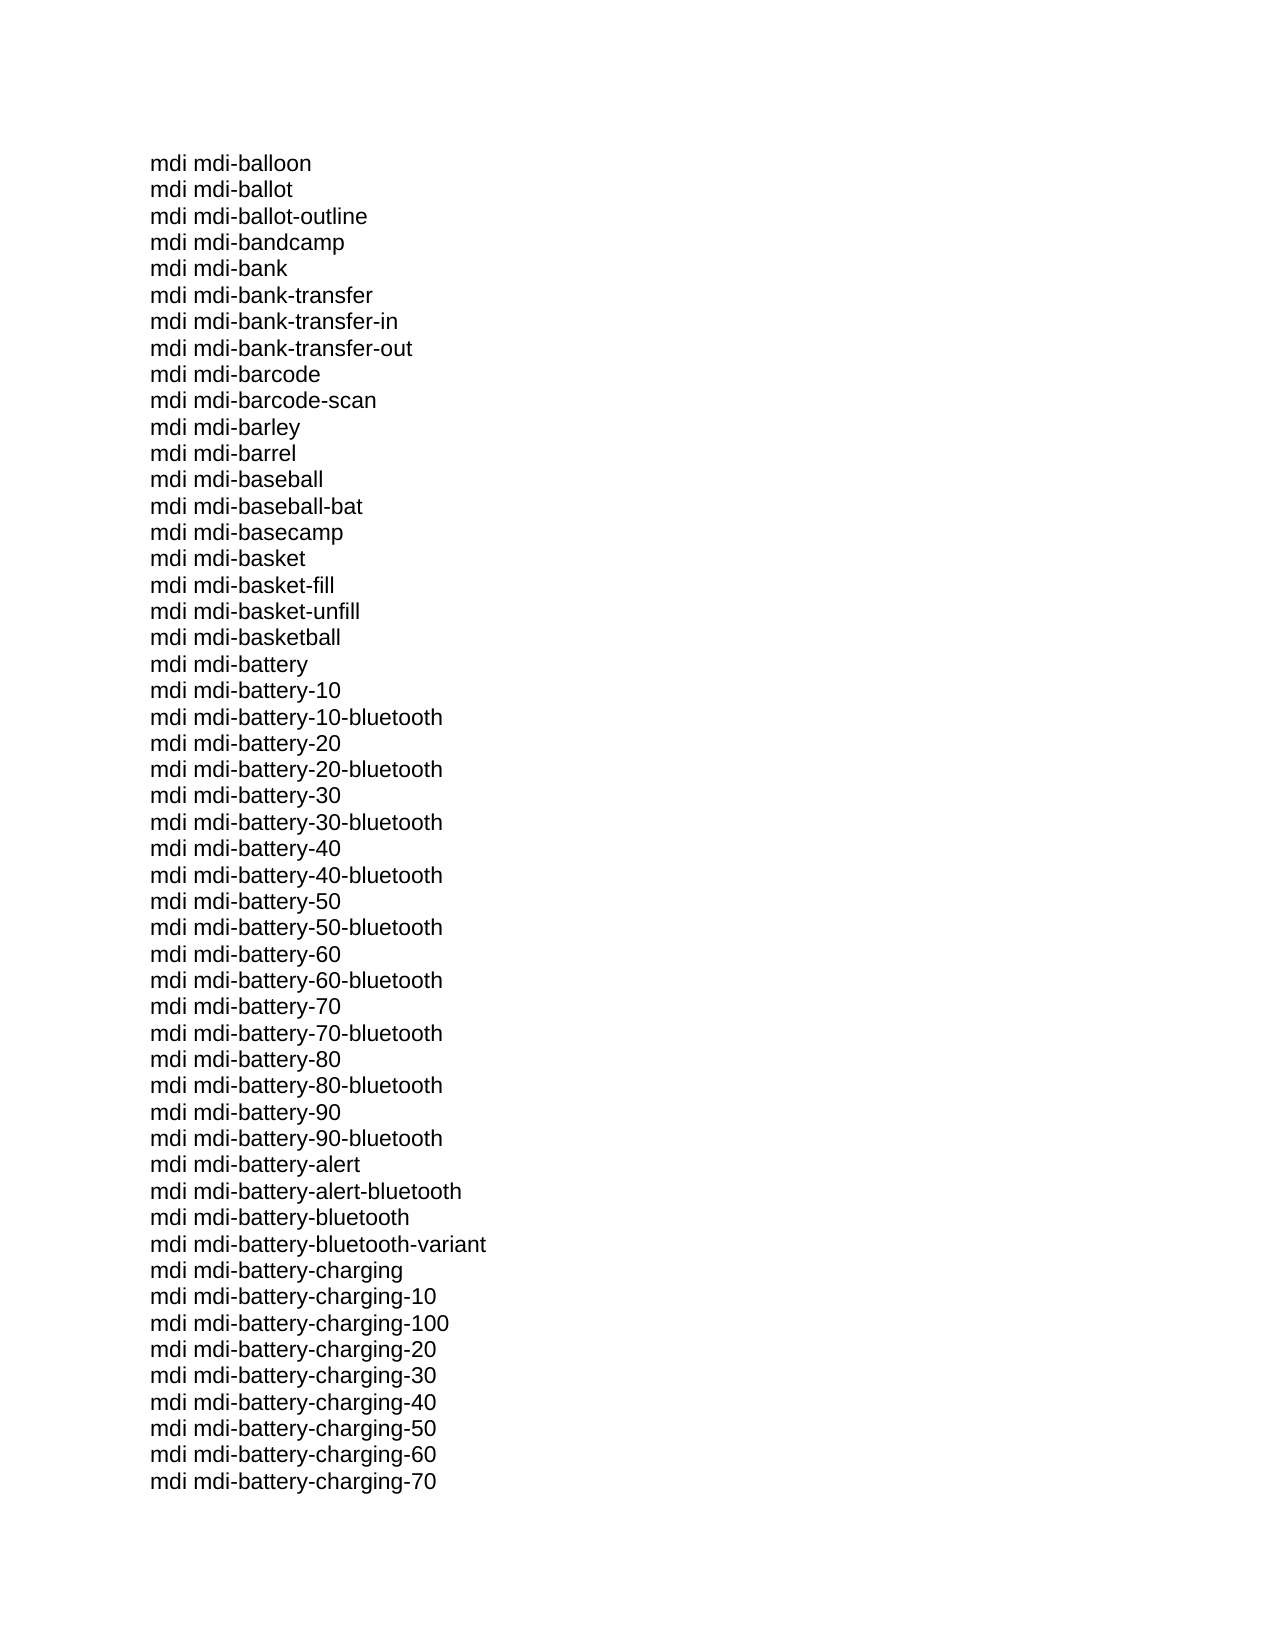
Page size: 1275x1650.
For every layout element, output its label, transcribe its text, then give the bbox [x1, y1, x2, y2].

text mdi mdi-battery-charging [150, 1257, 1125, 1283]
text mdi mdi-battery-50 [150, 888, 1125, 914]
text mdi mdi-battery-40-bluetooth [150, 862, 1125, 888]
text mdi mdi-battery-40 [150, 835, 1125, 862]
text mdi mdi-bank-transfer-out [150, 334, 1125, 361]
text mdi mdi-barcode-scan [150, 387, 1125, 413]
text mdi mdi-basket-unfill [150, 598, 1125, 624]
text mdi mdi-balloon [150, 150, 1125, 176]
text mdi mdi-battery-alert [150, 1151, 1125, 1178]
text mdi mdi-battery-60 [150, 941, 1125, 967]
text mdi mdi-ballot-outline [150, 203, 1125, 229]
text mdi mdi-battery-80-bluetooth [150, 1072, 1125, 1099]
text mdi mdi-battery-70 [150, 993, 1125, 1020]
text mdi mdi-battery-20 [150, 730, 1125, 756]
text mdi mdi-battery-bluetooth-variant [150, 1231, 1125, 1257]
text mdi mdi-battery [150, 651, 1125, 677]
text mdi mdi-battery-30 [150, 782, 1125, 809]
text mdi mdi-basketball [150, 624, 1125, 651]
text mdi mdi-bank-transfer-in [150, 308, 1125, 334]
text mdi mdi-battery-charging-70 [150, 1468, 1125, 1494]
text mdi mdi-battery-charging-60 [150, 1441, 1125, 1468]
text mdi mdi-battery-70-bluetooth [150, 1020, 1125, 1046]
text mdi mdi-battery-30-bluetooth [150, 809, 1125, 835]
text mdi mdi-battery-alert-bluetooth [150, 1178, 1125, 1204]
text mdi mdi-barcode [150, 361, 1125, 387]
text mdi mdi-bank [150, 255, 1125, 282]
text mdi mdi-battery-80 [150, 1046, 1125, 1072]
text mdi mdi-battery-10-bluetooth [150, 703, 1125, 730]
text mdi mdi-baseball-bat [150, 493, 1125, 519]
text mdi mdi-basket-fill [150, 572, 1125, 598]
text mdi mdi-basecamp [150, 519, 1125, 545]
text mdi mdi-battery-50-bluetooth [150, 914, 1125, 941]
text mdi mdi-battery-60-bluetooth [150, 967, 1125, 993]
text mdi mdi-battery-charging-50 [150, 1415, 1125, 1441]
text mdi mdi-battery-10 [150, 677, 1125, 703]
text mdi mdi-ballot [150, 176, 1125, 203]
text mdi mdi-battery-charging-30 [150, 1362, 1125, 1389]
text mdi mdi-bandcamp [150, 229, 1125, 255]
text mdi mdi-battery-charging-40 [150, 1389, 1125, 1415]
text mdi mdi-battery-90 [150, 1099, 1125, 1125]
text mdi mdi-battery-charging-100 [150, 1309, 1125, 1336]
text mdi mdi-battery-90-bluetooth [150, 1125, 1125, 1151]
text mdi mdi-battery-charging-10 [150, 1283, 1125, 1309]
text mdi mdi-battery-20-bluetooth [150, 756, 1125, 782]
text mdi mdi-battery-bluetooth [150, 1204, 1125, 1231]
text mdi mdi-barley [150, 413, 1125, 440]
text mdi mdi-bank-transfer [150, 282, 1125, 308]
text mdi mdi-basket [150, 545, 1125, 572]
text mdi mdi-barrel [150, 440, 1125, 466]
text mdi mdi-battery-charging-20 [150, 1336, 1125, 1362]
text mdi mdi-baseball [150, 466, 1125, 493]
